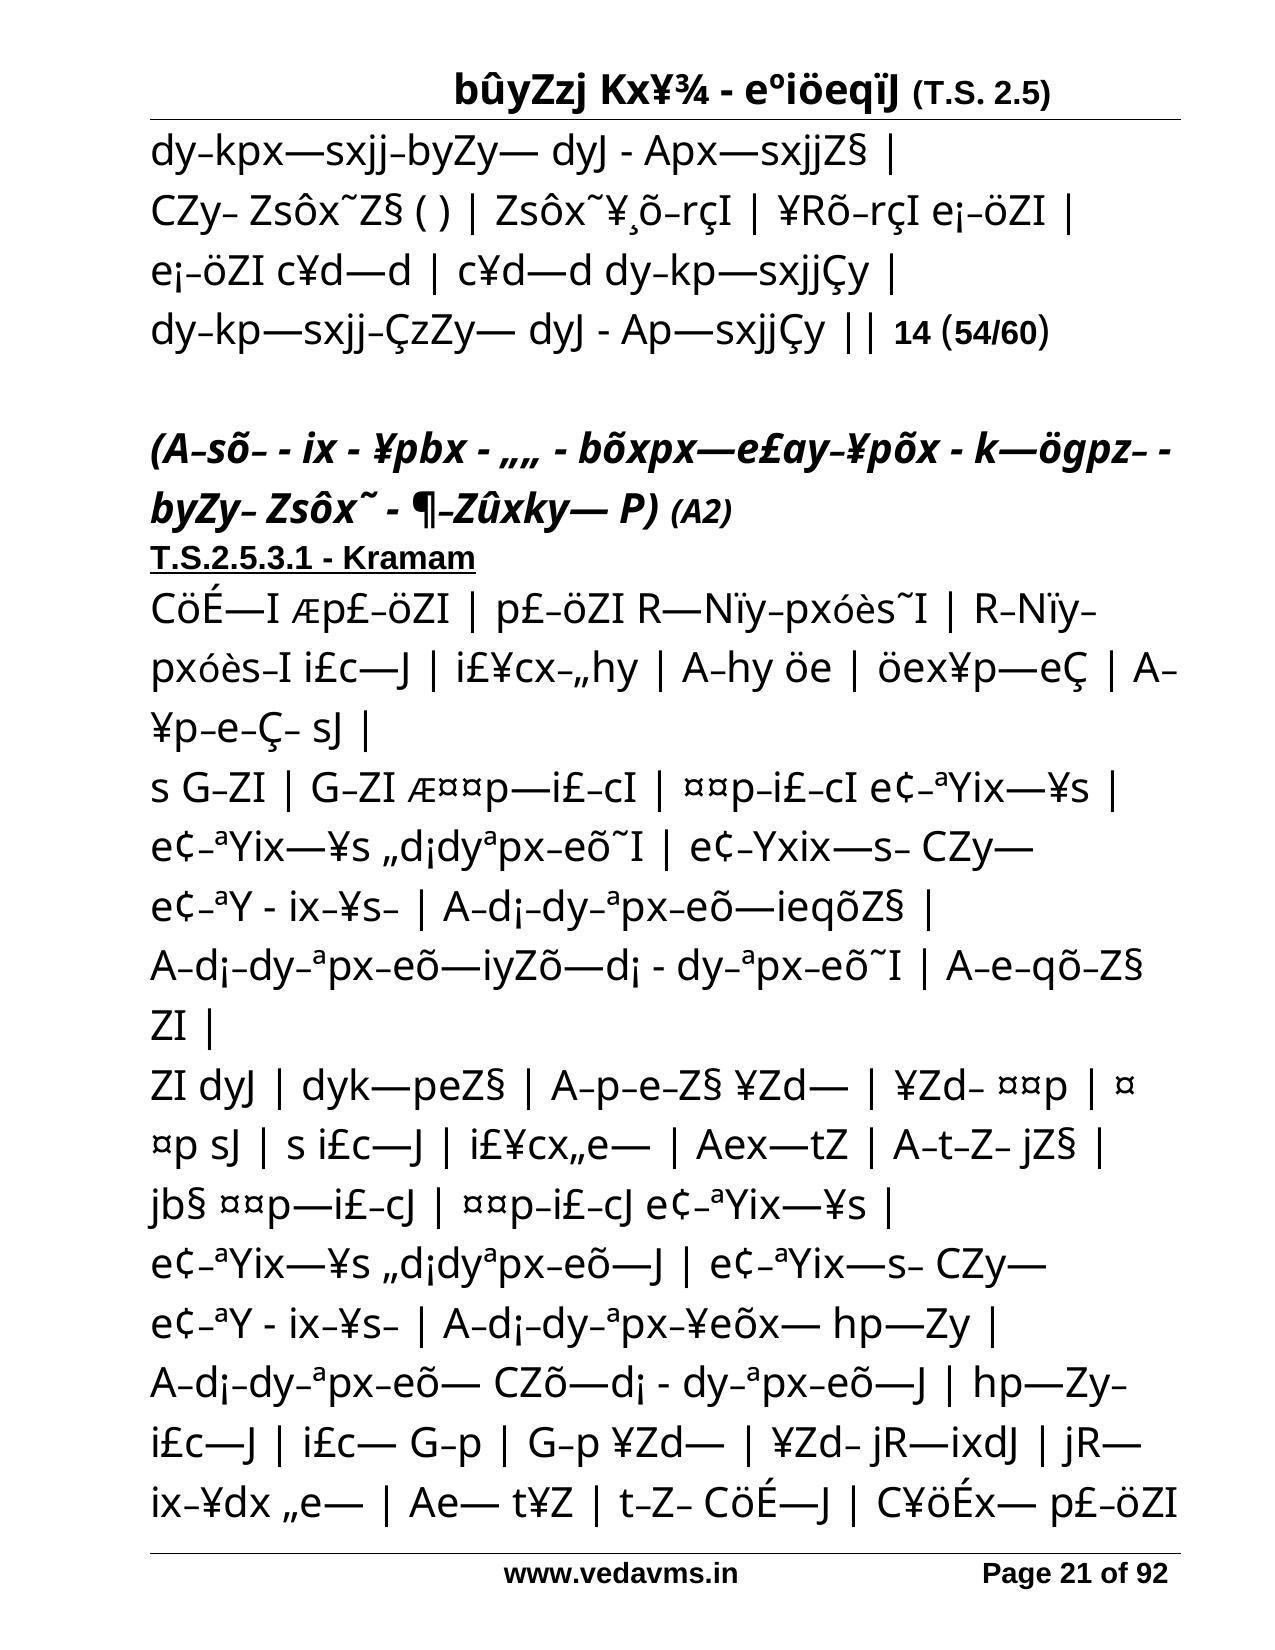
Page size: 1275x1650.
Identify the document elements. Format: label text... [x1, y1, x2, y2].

text e¢–ªYix—¥s „d¡dyªpx–eõ—J | e¢–ªYix—s– CZy— [150, 1234, 1181, 1291]
text dy–kpx—sxjj–byZy— dyJ - Apx—sxjjZ§ | [150, 121, 1181, 178]
text dy–kp—sxjj–ÇzZy— dyJ - Ap—sxjjÇy || 14 (54/60) [150, 300, 1181, 357]
text CZy– Zsôx˜Z§ ( ) | Zsôx˜¥¸õ–rçI | ¥Rõ–rçI e¡–öZI | [150, 181, 1181, 238]
text ZI dyJ | dyk—peZ§ | A–p–e–Z§ ¥Zd— | ¥Zd– ¤¤p | ¤¤p sJ | s i£c—J | i£¥cx„e— | Aex—tZ | A–t–Z– jZ§ | [150, 1055, 1181, 1172]
text e¢–ªY - ix–¥s– | A–d¡–dy–ªpx–eõ—ieqõZ§ | [150, 877, 1181, 933]
text T.S.2.5.3.1 - Kramam [150, 538, 1150, 577]
text e¡–öZI c¥d—d | c¥d—d dy–kp—sxjjÇy | [150, 240, 1181, 297]
text e¢–ªY - ix–¥s– | A–d¡–dy–ªpx–¥eõx— hp—Zy | [150, 1294, 1181, 1350]
text CöÉ—I Æp£–öZI | p£–öZI R—Nïy–pxóès˜I | R–Nïy–pxóès–I i£c—J | i£¥cx–„hy | A–hy öe | öex¥p—eÇ | A–¥p–e–Ç– sJ | [150, 579, 1181, 754]
text (A–sõ– - ix - ¥pbx - „„ - bõxpx—e£ay–¥põx - k—ögpz– - byZy– Zsôx˜ - ¶–Zûxky— P) (A2) [150, 419, 1181, 536]
text e¢–ªYix—¥s „d¡dyªpx–eõ˜I | e¢–Yxix—s– CZy— [150, 817, 1181, 874]
text jb§ ¤¤p—i£–cJ | ¤¤p–i£–cJ e¢–ªYix—¥s | [150, 1174, 1181, 1231]
text A–d¡–dy–ªpx–eõ—iyZõ—d¡ - dy–ªpx–eõ˜I | A–e–qõ–Z§ ZI | [150, 936, 1181, 1052]
text s G–ZI | G–ZI Æ¤¤p—i£–cI | ¤¤p–i£–cI e¢–ªYix—¥s | [150, 757, 1181, 814]
